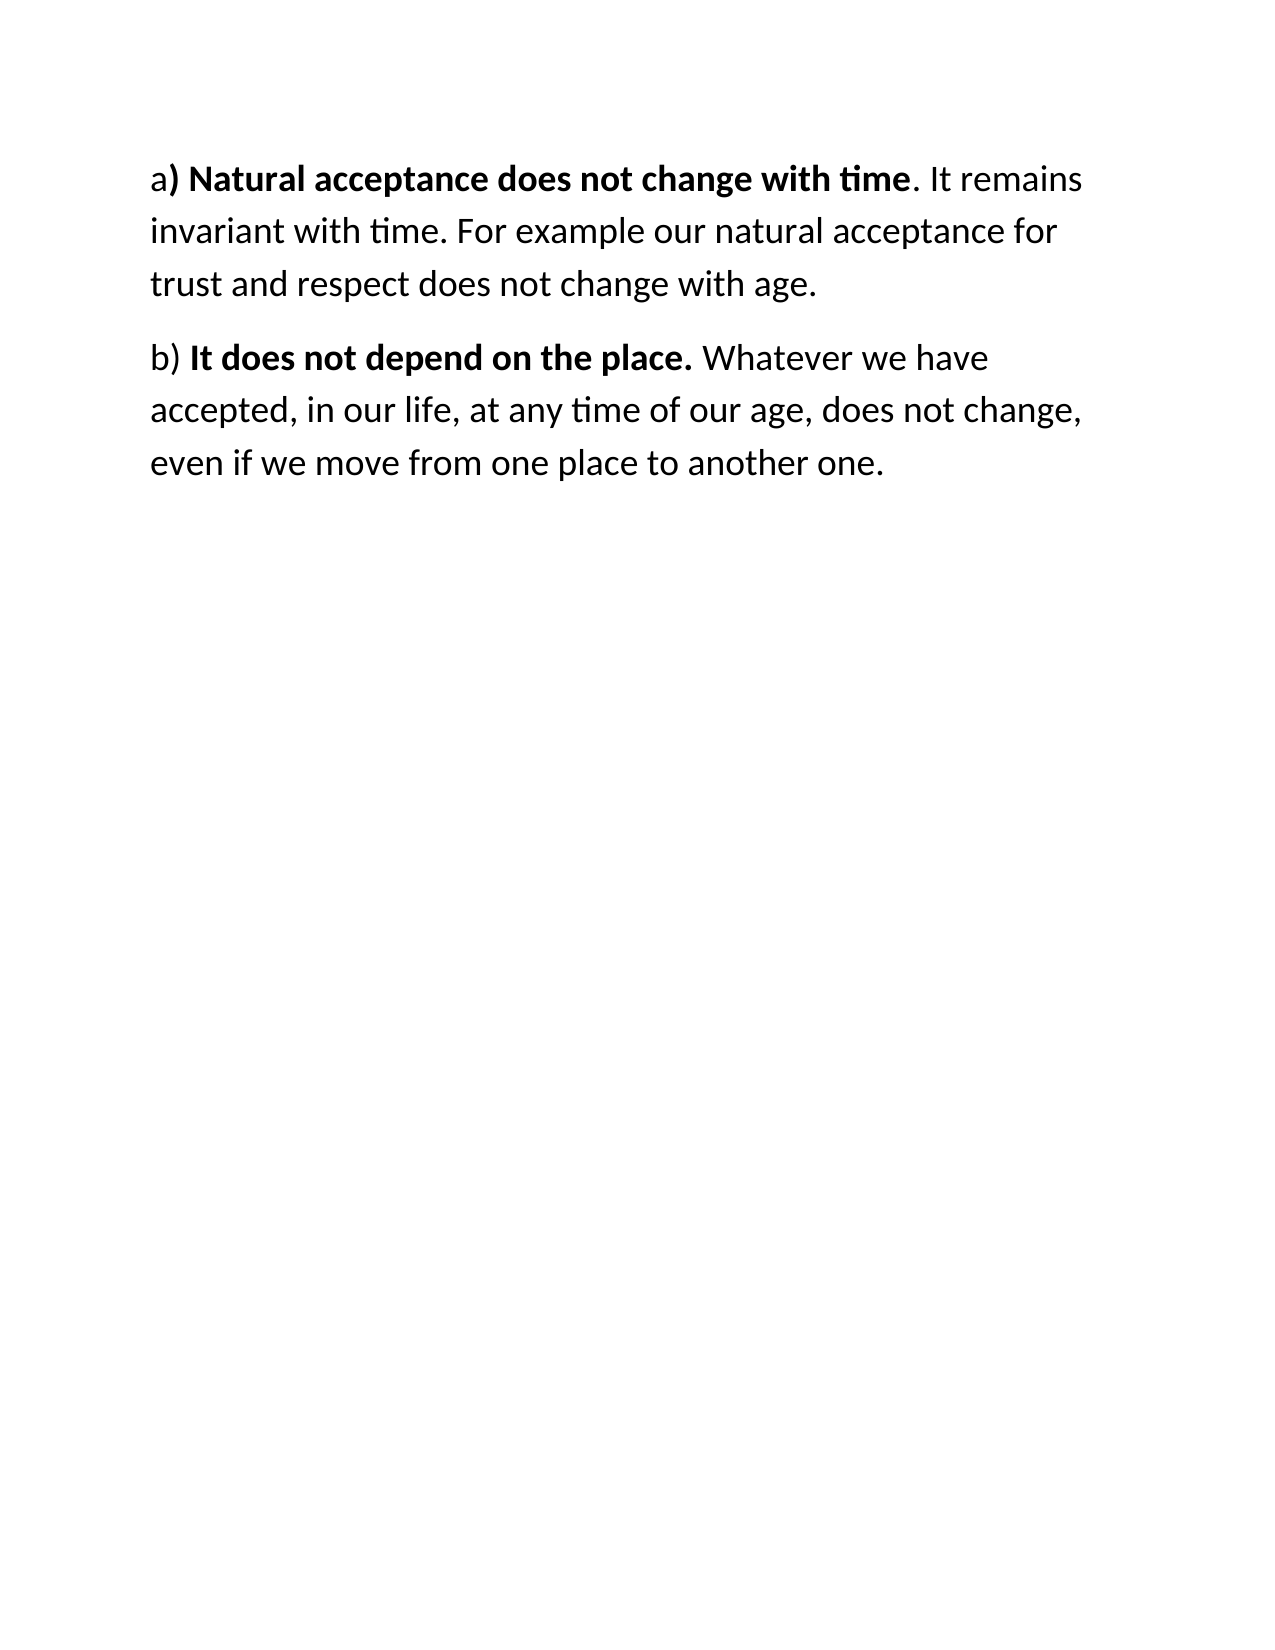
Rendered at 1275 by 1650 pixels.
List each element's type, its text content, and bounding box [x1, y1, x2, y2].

text a) Natural acceptance does not change with time. It remains invariant with time. For example our natural acceptance for trust and respect does not change with age. [150, 154, 1125, 306]
text b) It does not depend on the place. Whatever we have accepted, in our life, at any time of our age, does not change, even if we move from one place to another one. [150, 333, 1125, 485]
